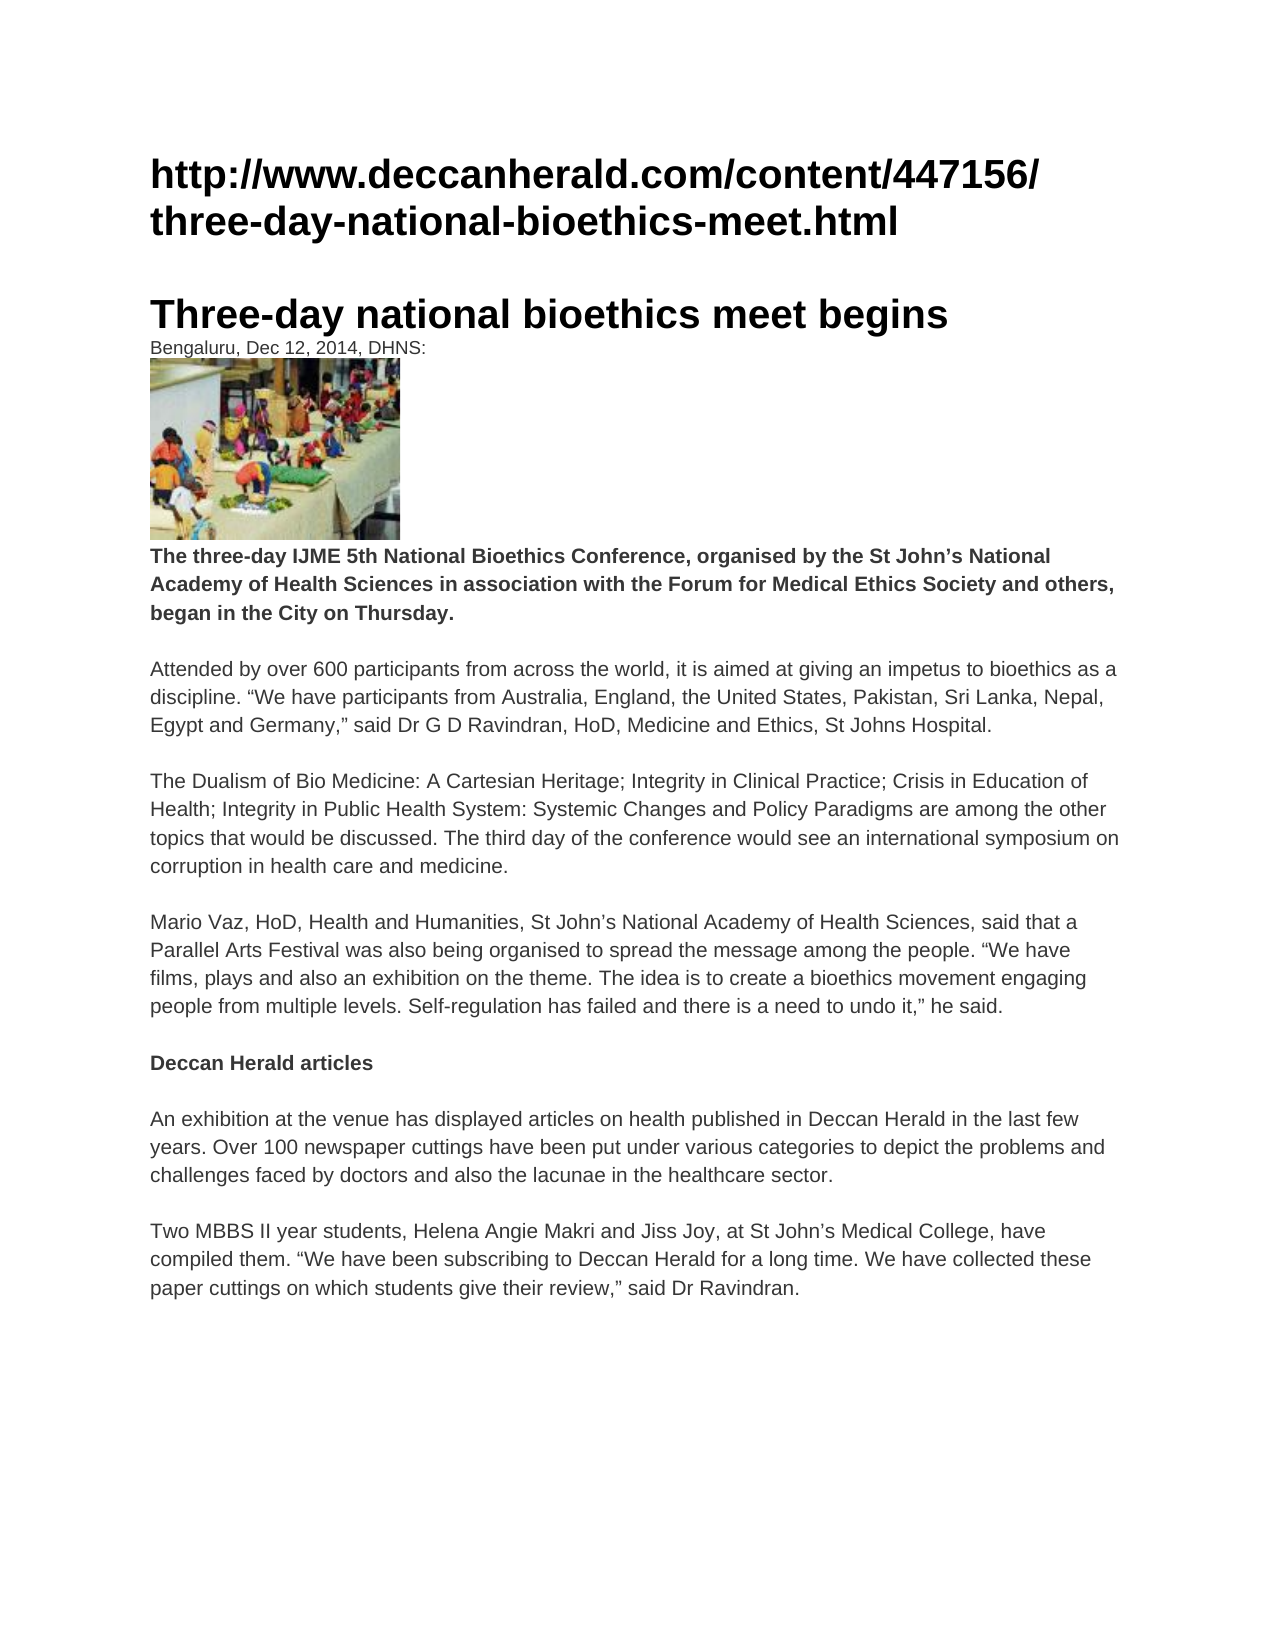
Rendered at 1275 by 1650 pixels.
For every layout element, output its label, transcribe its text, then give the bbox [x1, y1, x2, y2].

picture [150, 358, 400, 540]
text Bengaluru, Dec 12, 2014, DHNS: [150, 337, 1125, 359]
text Three-day national bioethics meet begins [150, 290, 1125, 337]
text The three-day IJME 5th National Bioethics Conference, organised by the St John’s National Academy of Health Sciences in association with the Forum for Medical Ethics Society and others, began in the City on Thursday. Attended by over 600 participants from across the world, it is aimed at giving an impetus to bioethics as a discipline. “We have participants from Australia, England, the United States, Pakistan, Sri Lanka, Nepal, Egypt and Germany,” said Dr G D Ravindran, HoD, Medicine and Ethics, St Johns Hospital. The Dualism of Bio Medicine: A Cartesian Heritage; Integrity in Clinical Practice; Crisis in Education of Health; Integrity in Public Health System: Systemic Changes and Policy Paradigms are among the other topics that would be discussed. The third day of the conference would see an international symposium on corruption in health care and medicine. Mario Vaz, HoD, Health and Humanities, St John’s National Academy of Health Sciences, said that a Parallel Arts Festival was also being organised to spread the message among the people. “We have films, plays and also an exhibition on the theme. The idea is to create a bioethics movement engaging people from multiple levels. Self-regulation has failed and there is a need to undo it,” he said. Deccan Herald articles An exhibition at the venue has displayed articles on health published in Deccan Herald in the last few years. Over 100 newspaper cuttings have been put under various categories to depict the problems and challenges faced by doctors and also the lacunae in the healthcare sector. Two MBBS II year students, Helena Angie Makri and Jiss Joy, at St John’s Medical College, have compiled them. “We have been subscribing to Deccan Herald for a long time. We have collected these paper cuttings on which students give their review,” said Dr Ravindran. [150, 540, 1125, 1299]
text http://www.deccanherald.com/content/447156/three-day-national-bioethics-meet.html [150, 150, 1125, 243]
